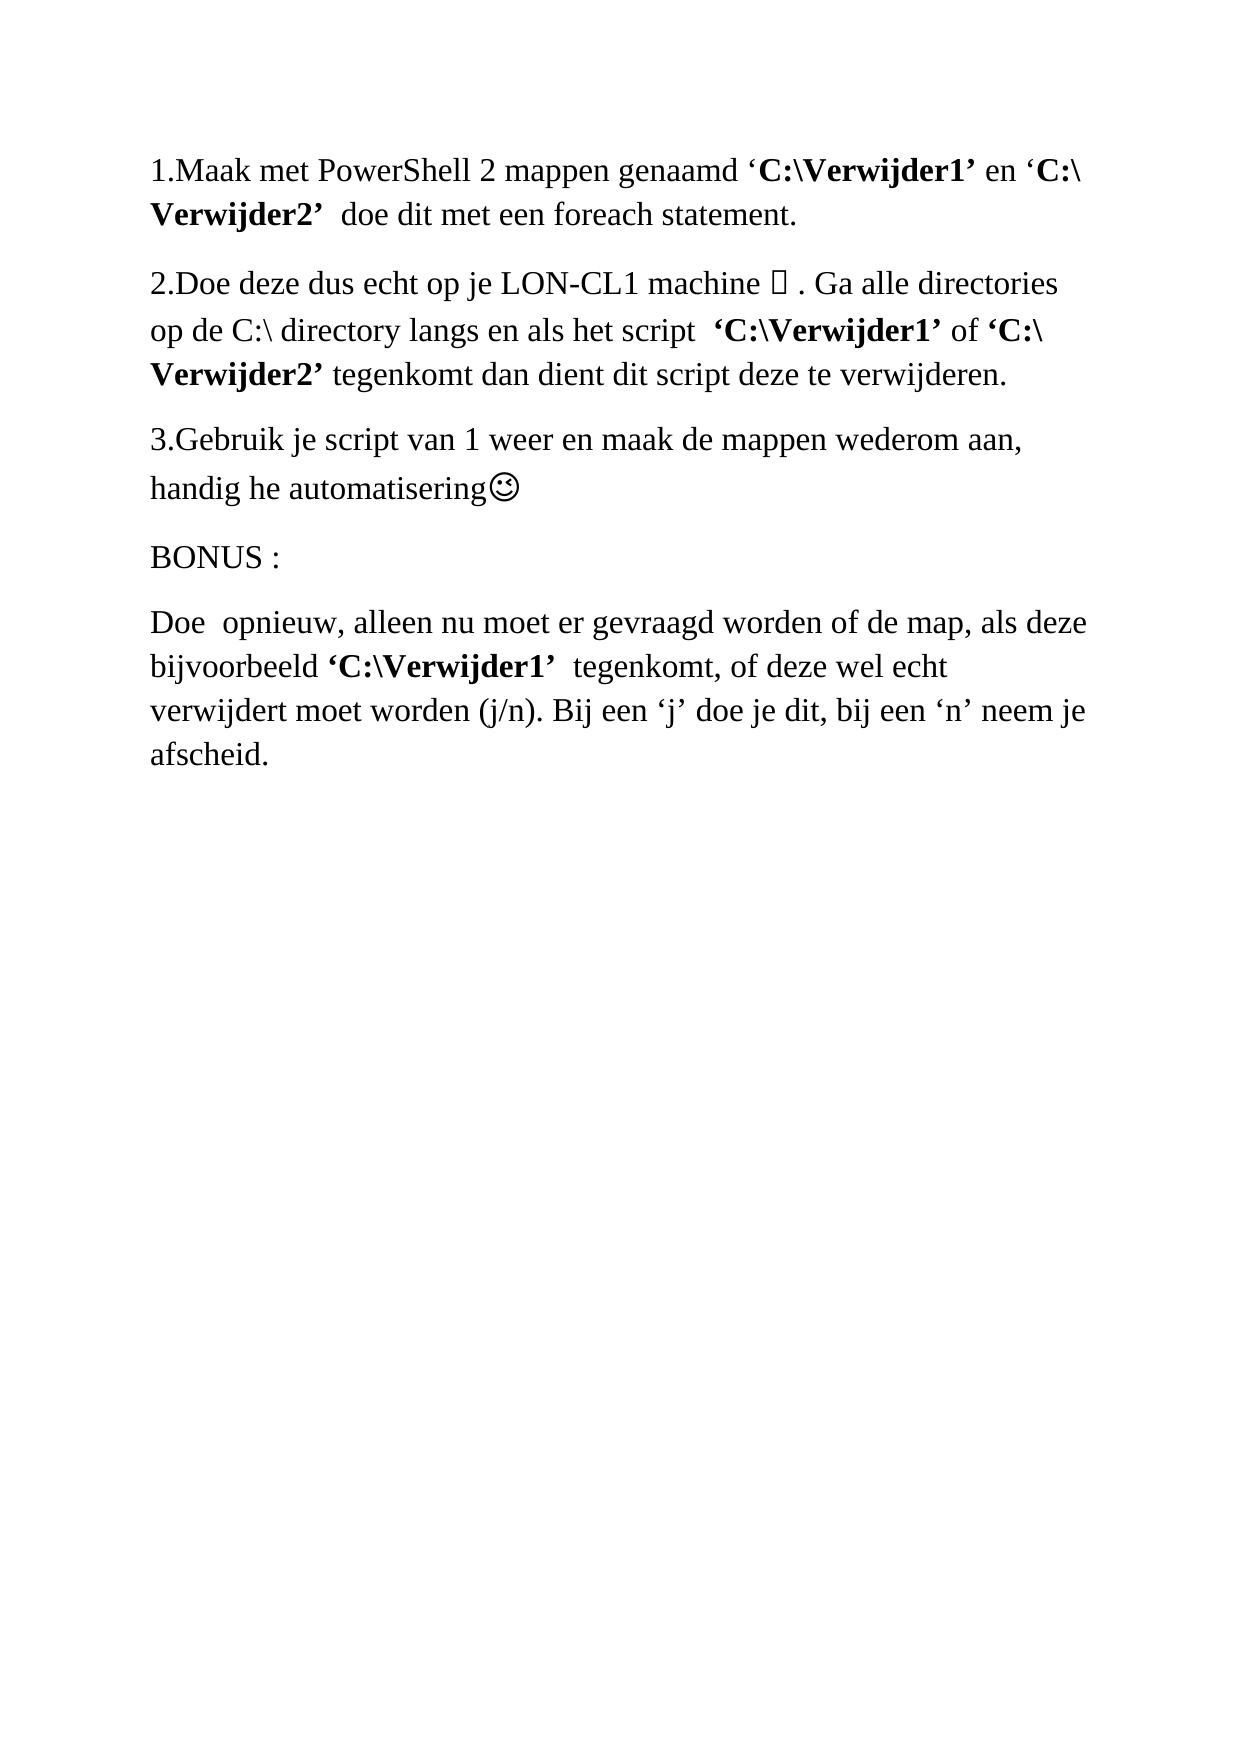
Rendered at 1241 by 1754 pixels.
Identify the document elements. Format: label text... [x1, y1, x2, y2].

text Doe opnieuw, alleen nu moet er gevraagd worden of de map, als deze bijvoorbeeld ‘C:\Verwijder1’ tegenkomt, of deze wel echt verwijdert moet worden (j/n). Bij een ‘j’ doe je dit, bij een ‘n’ neem je afscheid. [150, 602, 1090, 773]
text 3.Gebruik je script van 1 weer en maak de mappen wederom aan, handig he automatisering😉 [150, 419, 1090, 509]
text 2.Doe deze dus echt op je LON-CL1 machine 🙂 . Ga alle directories op de C:\ directory langs en als het script ‘C:\Verwijder1’ of ‘C:\Verwijder2’ tegenkomt dan dient dit script deze te verwijderen. [150, 259, 1090, 392]
text BONUS : [150, 537, 1090, 576]
text 1.Maak met PowerShell 2 mappen genaamd ‘C:\Verwijder1’ en ‘C:\Verwijder2’ doe dit met een foreach statement. [150, 150, 1090, 232]
